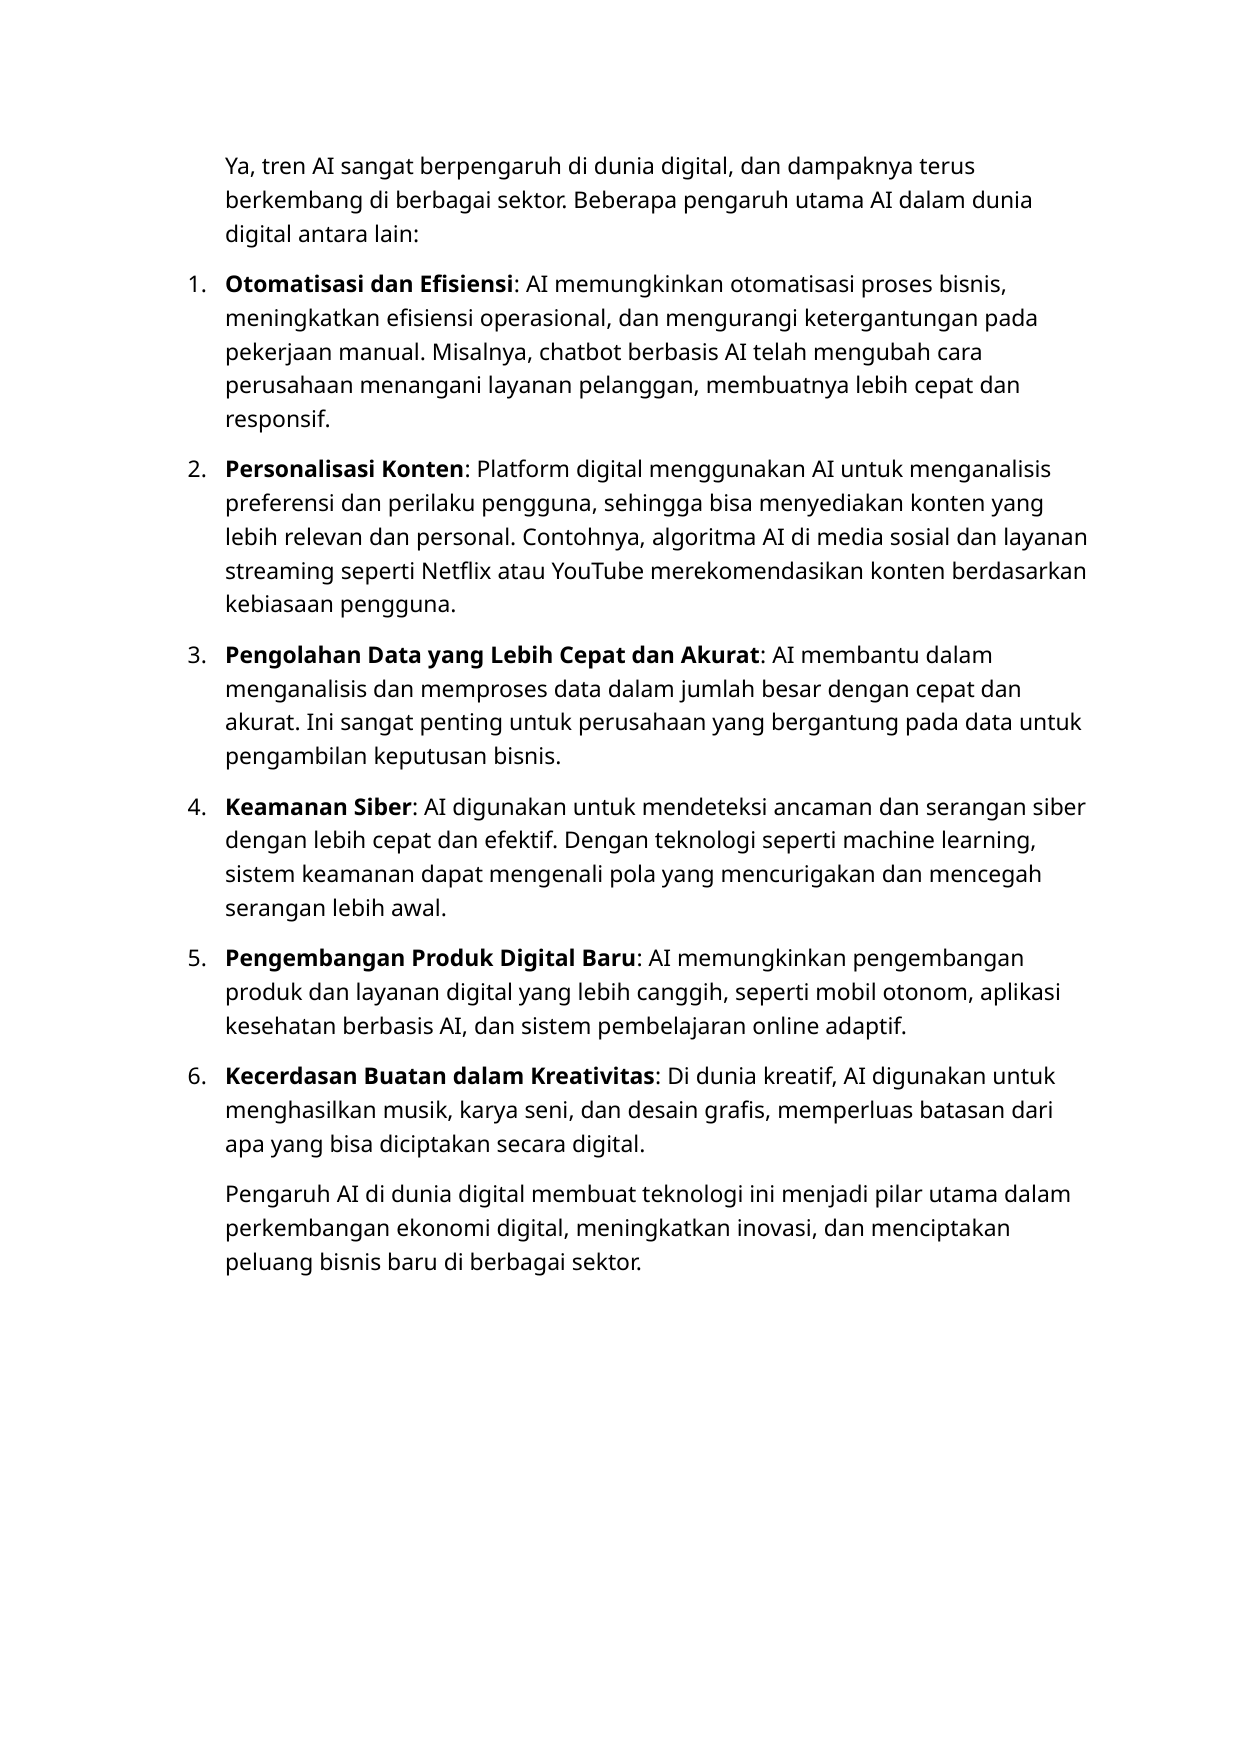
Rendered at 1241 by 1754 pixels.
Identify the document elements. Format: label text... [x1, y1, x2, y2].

list Otomatisasi dan Efisiensi: AI memungkinkan otomatisasi proses bisnis, meningkatkan efisiensi operasional, dan mengurangi ketergantungan pada pekerjaan manual. Misalnya, chatbot berbasis AI telah mengubah cara perusahaan menangani layanan pelanggan, membuatnya lebih cepat dan responsif. [187, 268, 1090, 434]
list Pengolahan Data yang Lebih Cepat dan Akurat: AI membantu dalam menganalisis dan memproses data dalam jumlah besar dengan cepat dan akurat. Ini sangat penting untuk perusahaan yang bergantung pada data untuk pengambilan keputusan bisnis. [187, 639, 1090, 771]
list Pengembangan Produk Digital Baru: AI memungkinkan pengembangan produk dan layanan digital yang lebih canggih, seperti mobil otonom, aplikasi kesehatan berbasis AI, dan sistem pembelajaran online adaptif. [187, 942, 1090, 1041]
list Kecerdasan Buatan dalam Kreativitas: Di dunia kreatif, AI digunakan untuk menghasilkan musik, karya seni, dan desain grafis, memperluas batasan dari apa yang bisa diciptakan secara digital. [187, 1060, 1090, 1159]
list Personalisasi Konten: Platform digital menggunakan AI untuk menganalisis preferensi dan perilaku pengguna, sehingga bisa menyediakan konten yang lebih relevan dan personal. Contohnya, algoritma AI di media sosial dan layanan streaming seperti Netflix atau YouTube merekomendasikan konten berdasarkan kebiasaan pengguna. [187, 453, 1090, 619]
list Keamanan Siber: AI digunakan untuk mendeteksi ancaman dan serangan siber dengan lebih cepat dan efektif. Dengan teknologi seperti machine learning, sistem keamanan dapat mengenali pola yang mencurigakan dan mencegah serangan lebih awal. [187, 790, 1090, 923]
text Ya, tren AI sangat berpengaruh di dunia digital, dan dampaknya terus berkembang di berbagai sektor. Beberapa pengaruh utama AI dalam dunia digital antara lain: [225, 150, 1090, 249]
text Pengaruh AI di dunia digital membuat teknologi ini menjadi pilar utama dalam perkembangan ekonomi digital, meningkatkan inovasi, dan menciptakan peluang bisnis baru di berbagai sektor. [225, 1178, 1090, 1277]
